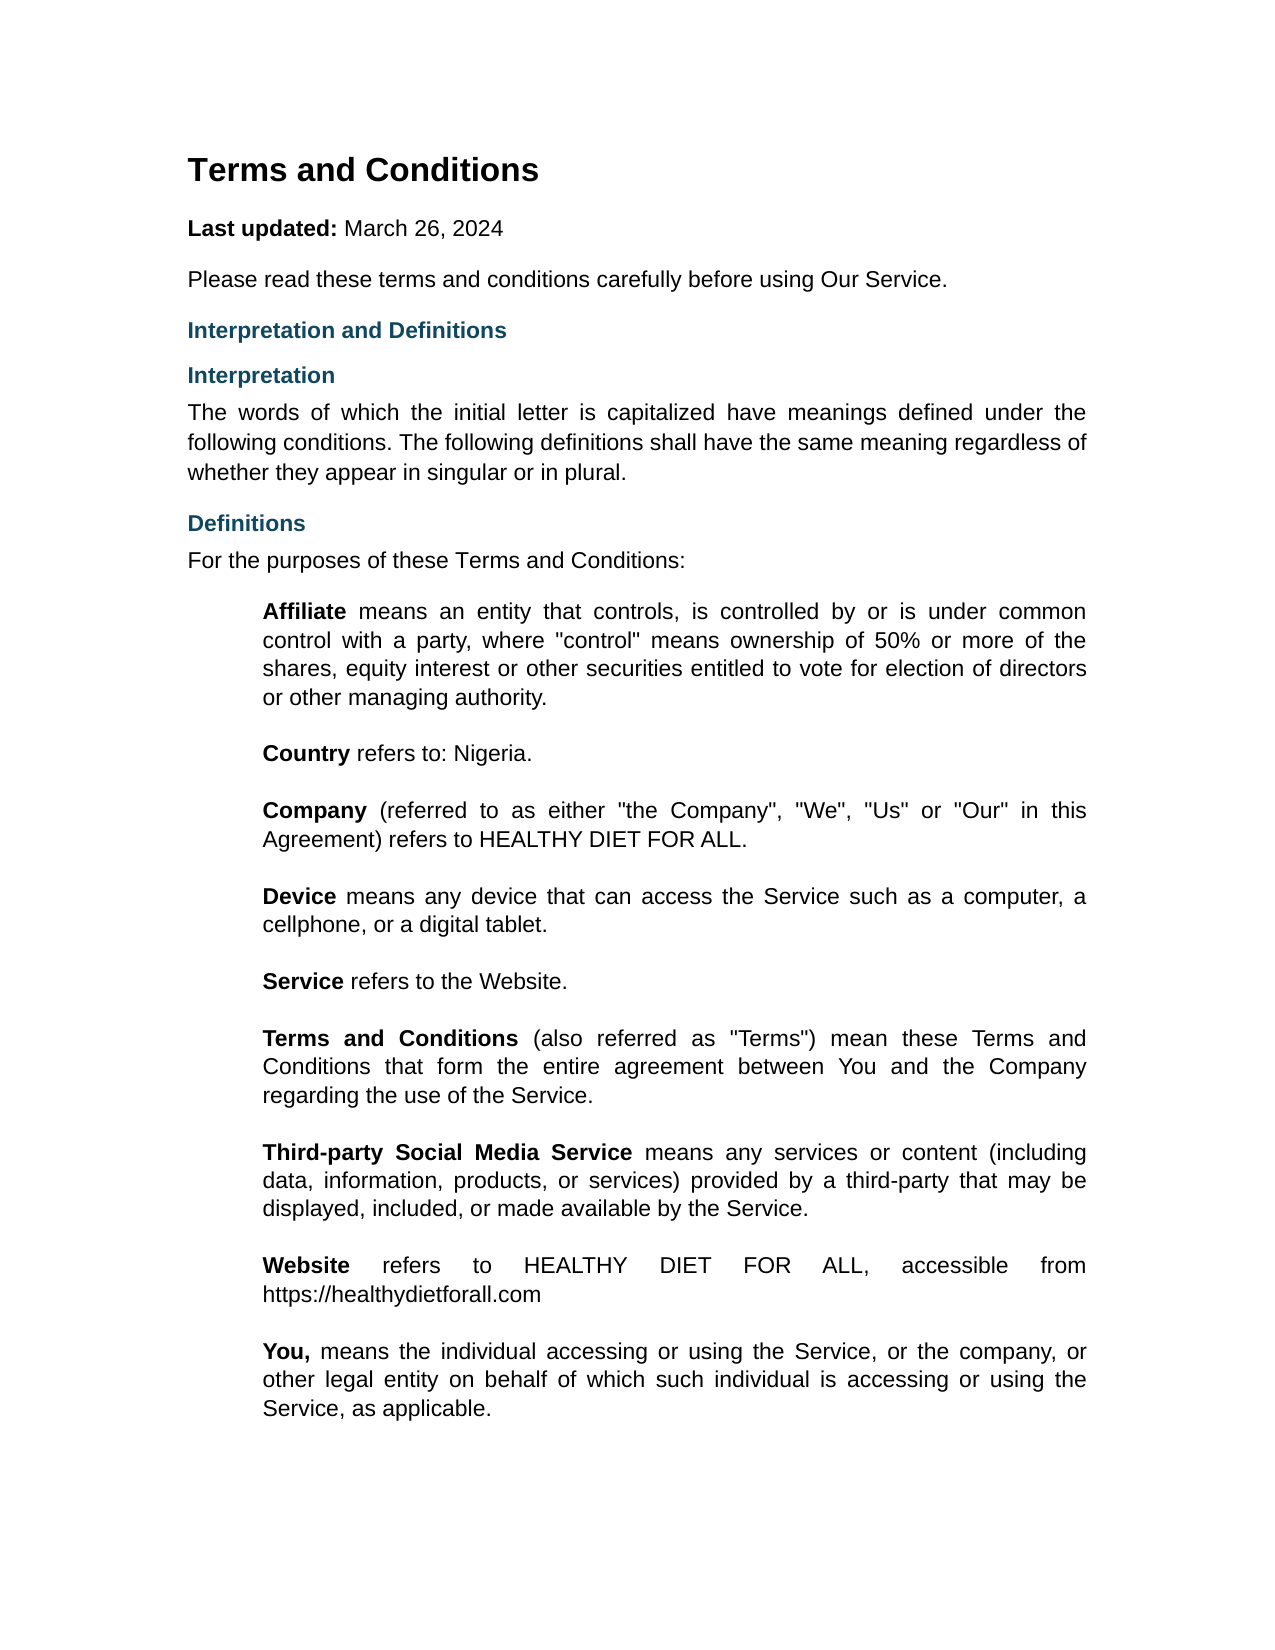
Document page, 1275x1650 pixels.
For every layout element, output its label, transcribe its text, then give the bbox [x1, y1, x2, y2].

list Country refers to: Nigeria. [262, 740, 1087, 767]
text The words of which the initial letter is capitalized have meanings defined under the following conditions. The following definitions shall have the same meaning regardless of whether they appear in singular or in plural. [187, 399, 1087, 486]
list Third-party Social Media Service means any services or content (including data, information, products, or services) provided by a third-party that may be displayed, included, or made available by the Service. [262, 1138, 1087, 1222]
text Please read these terms and conditions carefully before using Our Service. [187, 266, 1087, 292]
list Device means any device that can access the Service such as a computer, a cellphone, or a digital tablet. [262, 883, 1087, 937]
list Company (referred to as either "the Company", "We", "Us" or "Our" in this Agreement) refers to HEALTHY DIET FOR ALL. [262, 797, 1087, 852]
list Service refers to the Website. [262, 968, 1087, 994]
list You, means the individual accessing or using the Service, or the company, or other legal entity on behalf of which such individual is accessing or using the Service, as applicable. [262, 1338, 1087, 1421]
subtitle Interpretation and Definitions [187, 317, 1087, 343]
subtitle Interpretation [187, 362, 1087, 388]
text Terms and Conditions [187, 150, 1087, 188]
list Terms and Conditions (also referred as "Terms") mean these Terms and Conditions that form the entire agreement between You and the Company regarding the use of the Service. [262, 1025, 1087, 1108]
text Last updated: March 26, 2024 [187, 215, 1087, 241]
subtitle Definitions [187, 510, 1087, 537]
list Affiliate means an entity that controls, is controlled by or is under common control with a party, where "control" means ownership of 50% or more of the shares, equity interest or other securities entitled to vote for election of directors or other managing authority. [262, 598, 1087, 710]
list Website refers to HEALTHY DIET FOR ALL, accessible from https://healthydietforall.com [262, 1252, 1087, 1307]
text For the purposes of these Terms and Conditions: [187, 547, 1087, 573]
